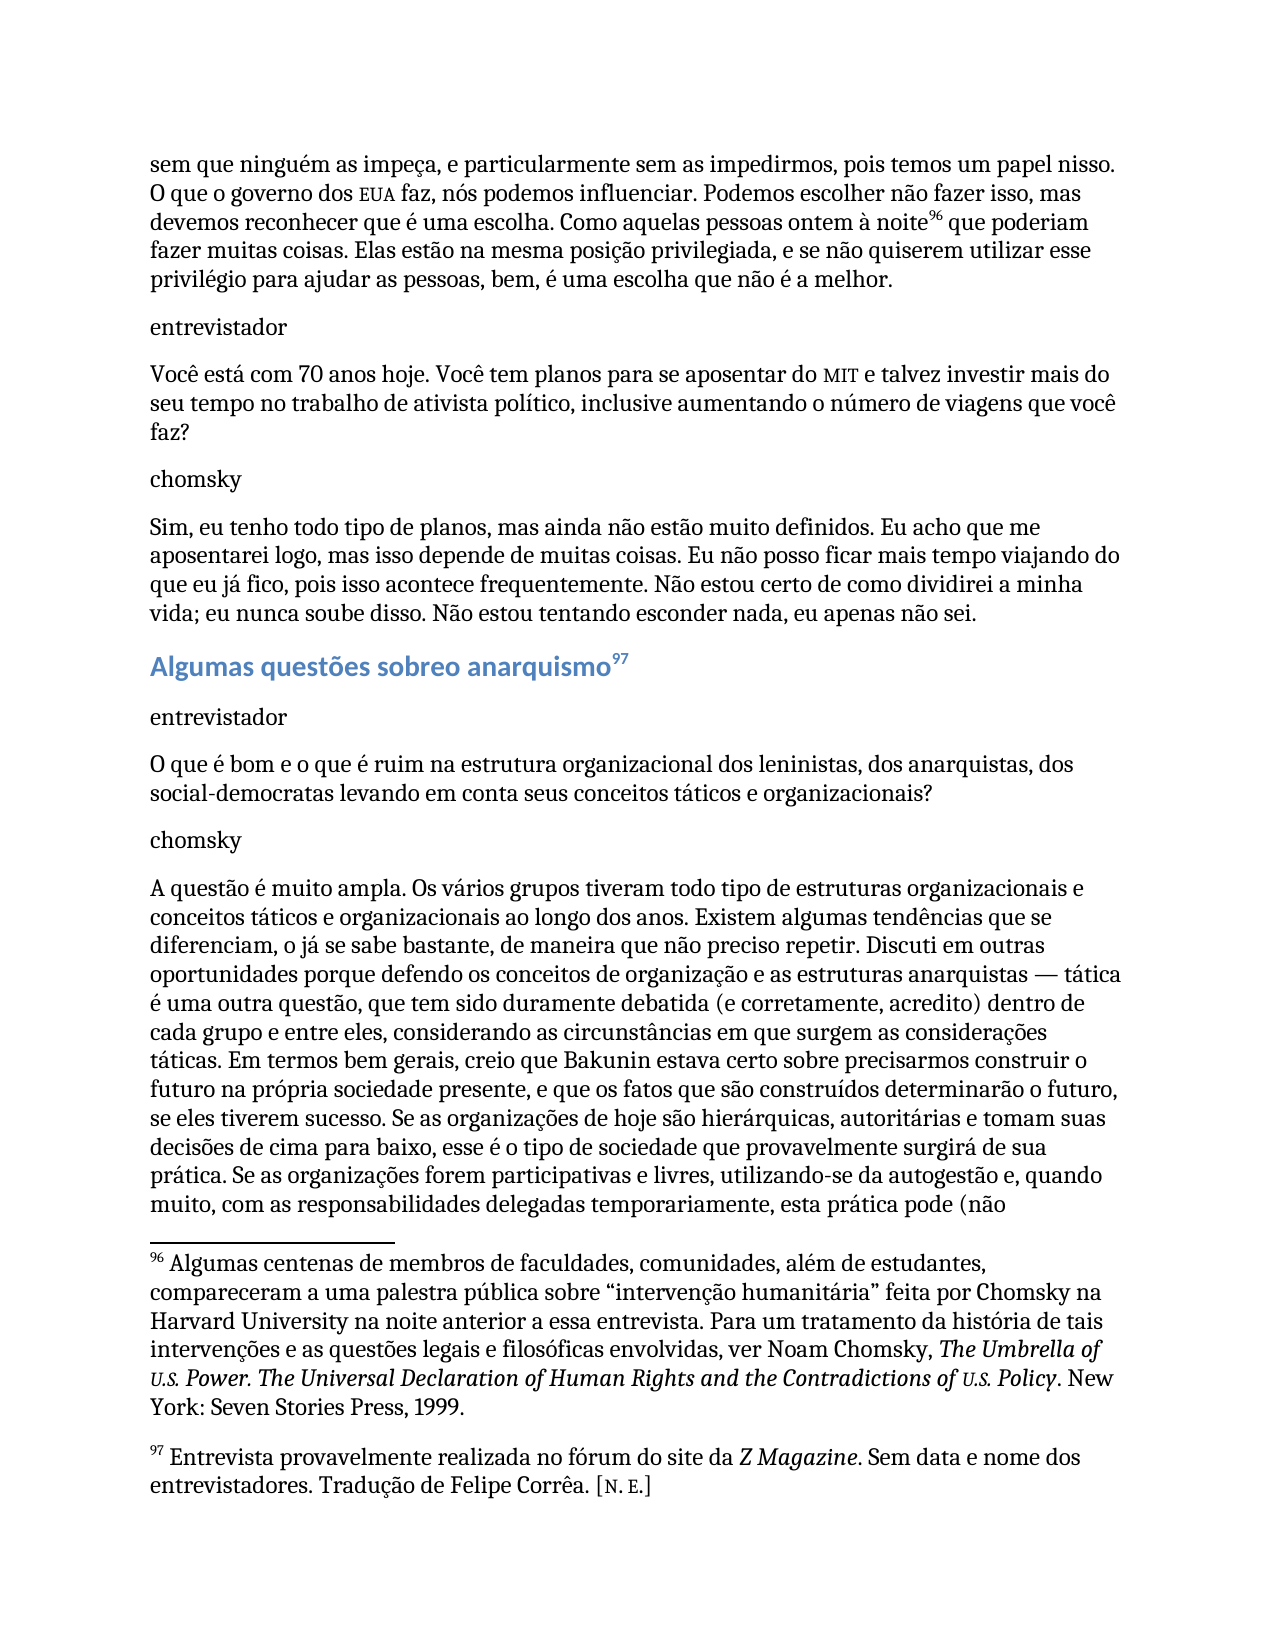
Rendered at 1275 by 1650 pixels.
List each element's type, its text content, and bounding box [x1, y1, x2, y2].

text O que é bom e o que é ruim na estrutura organizacional dos leninistas, dos anarquistas, dos social-democratas levando em conta seus conceitos táticos e organizacionais? [150, 750, 1125, 808]
text Você está com 70 anos hoje. Você tem planos para se aposentar do mit e talvez investir mais do seu tempo no trabalho de ativista político, inclusive aumentando o número de viagens que você faz? [150, 360, 1125, 446]
text Sim, eu tenho todo tipo de planos, mas ainda não estão muito definidos. Eu acho que me aposentarei logo, mas isso depende de muitas coisas. Eu não posso ficar mais tempo viajando do que eu já fico, pois isso acontece frequentemente. Não estou certo de como dividirei a minha vida; eu nunca soube disso. Não estou tentando esconder nada, eu apenas não sei. [150, 512, 1125, 627]
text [150, 874, 1125, 1219]
text chomsky [150, 826, 1125, 855]
text entrevistador [150, 312, 1125, 341]
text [150, 150, 1125, 294]
text chomsky [150, 465, 1125, 494]
text entrevistador [150, 703, 1125, 731]
subtitle Algumas questões sobreo anarquismo [150, 648, 1125, 684]
